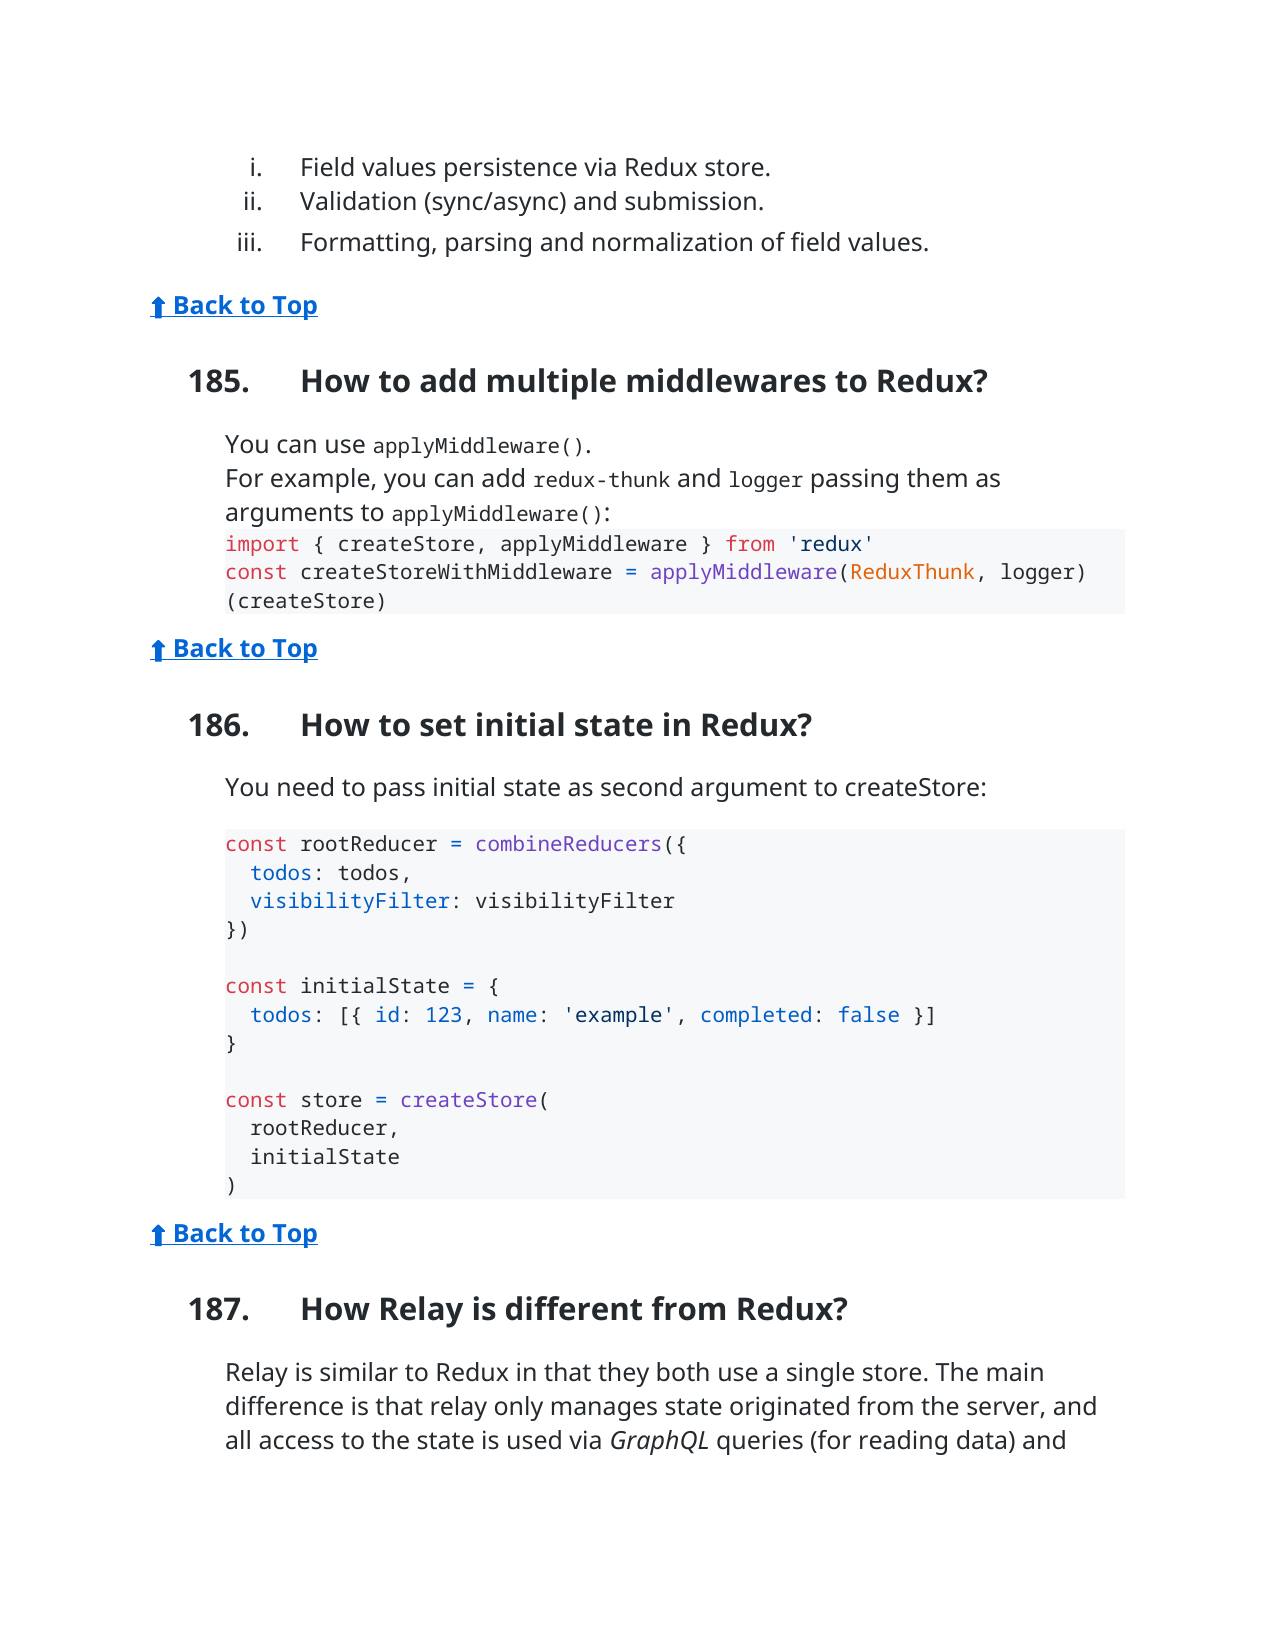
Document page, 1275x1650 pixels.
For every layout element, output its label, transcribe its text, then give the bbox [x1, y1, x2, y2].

text todos: todos, [225, 858, 1125, 886]
text const rootReducer = combineReducers({ [225, 829, 1125, 858]
list How Relay is different from Redux? [187, 1287, 1125, 1330]
text ⬆ Back to Top [150, 1216, 1125, 1249]
list Field values persistence via Redux store. [262, 150, 1125, 184]
list Validation (sync/async) and submission. [262, 184, 1125, 218]
list How to set initial state in Redux? [187, 702, 1125, 745]
text For example, you can add redux-thunk and logger passing them as arguments to applyMiddleware(): [225, 461, 1125, 529]
text }) [225, 914, 1125, 943]
text import { createStore, applyMiddleware } from 'redux' [225, 529, 1125, 557]
text const createStoreWithMiddleware = applyMiddleware(ReduxThunk, logger)(createStore) [225, 557, 1125, 614]
text ⬆ Back to Top [150, 631, 1125, 665]
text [225, 1355, 1125, 1457]
text rootReducer, [225, 1113, 1125, 1142]
text } [225, 1028, 1125, 1057]
text initialState [225, 1142, 1125, 1170]
text You need to pass initial state as second argument to createStore: [225, 770, 1125, 804]
text You can use applyMiddleware(). [225, 427, 1125, 461]
list Formatting, parsing and normalization of field values. [262, 224, 1125, 258]
text todos: [{ id: 123, name: 'example', completed: false }] [225, 1000, 1125, 1028]
text ⬆ Back to Top [150, 288, 1125, 322]
text ) [225, 1170, 1125, 1199]
text visibilityFilter: visibilityFilter [225, 886, 1125, 914]
text const initialState = { [225, 971, 1125, 1000]
list How to add multiple middlewares to Redux? [187, 359, 1125, 402]
text const store = createStore( [225, 1085, 1125, 1113]
